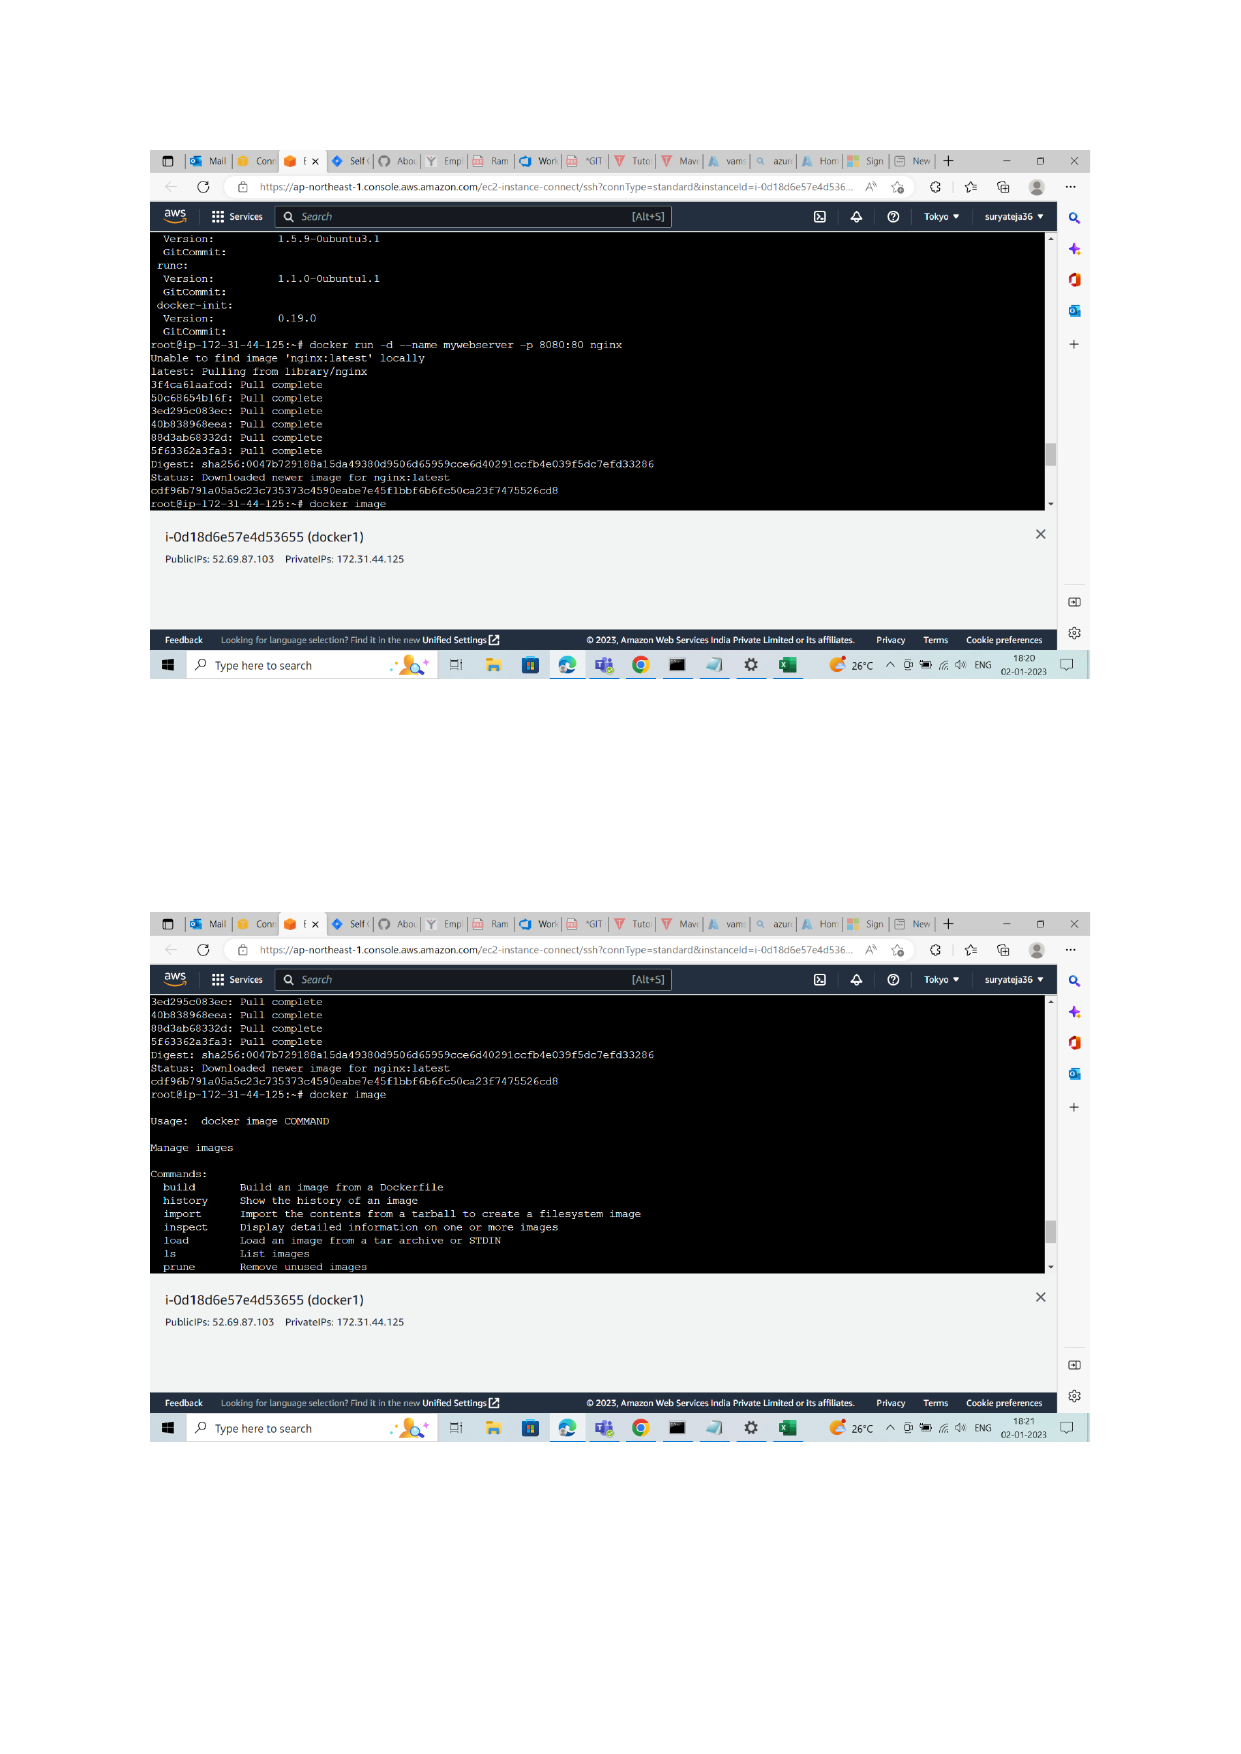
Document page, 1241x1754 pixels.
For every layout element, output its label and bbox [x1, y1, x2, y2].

picture [150, 912, 1091, 1442]
picture [150, 150, 1091, 679]
